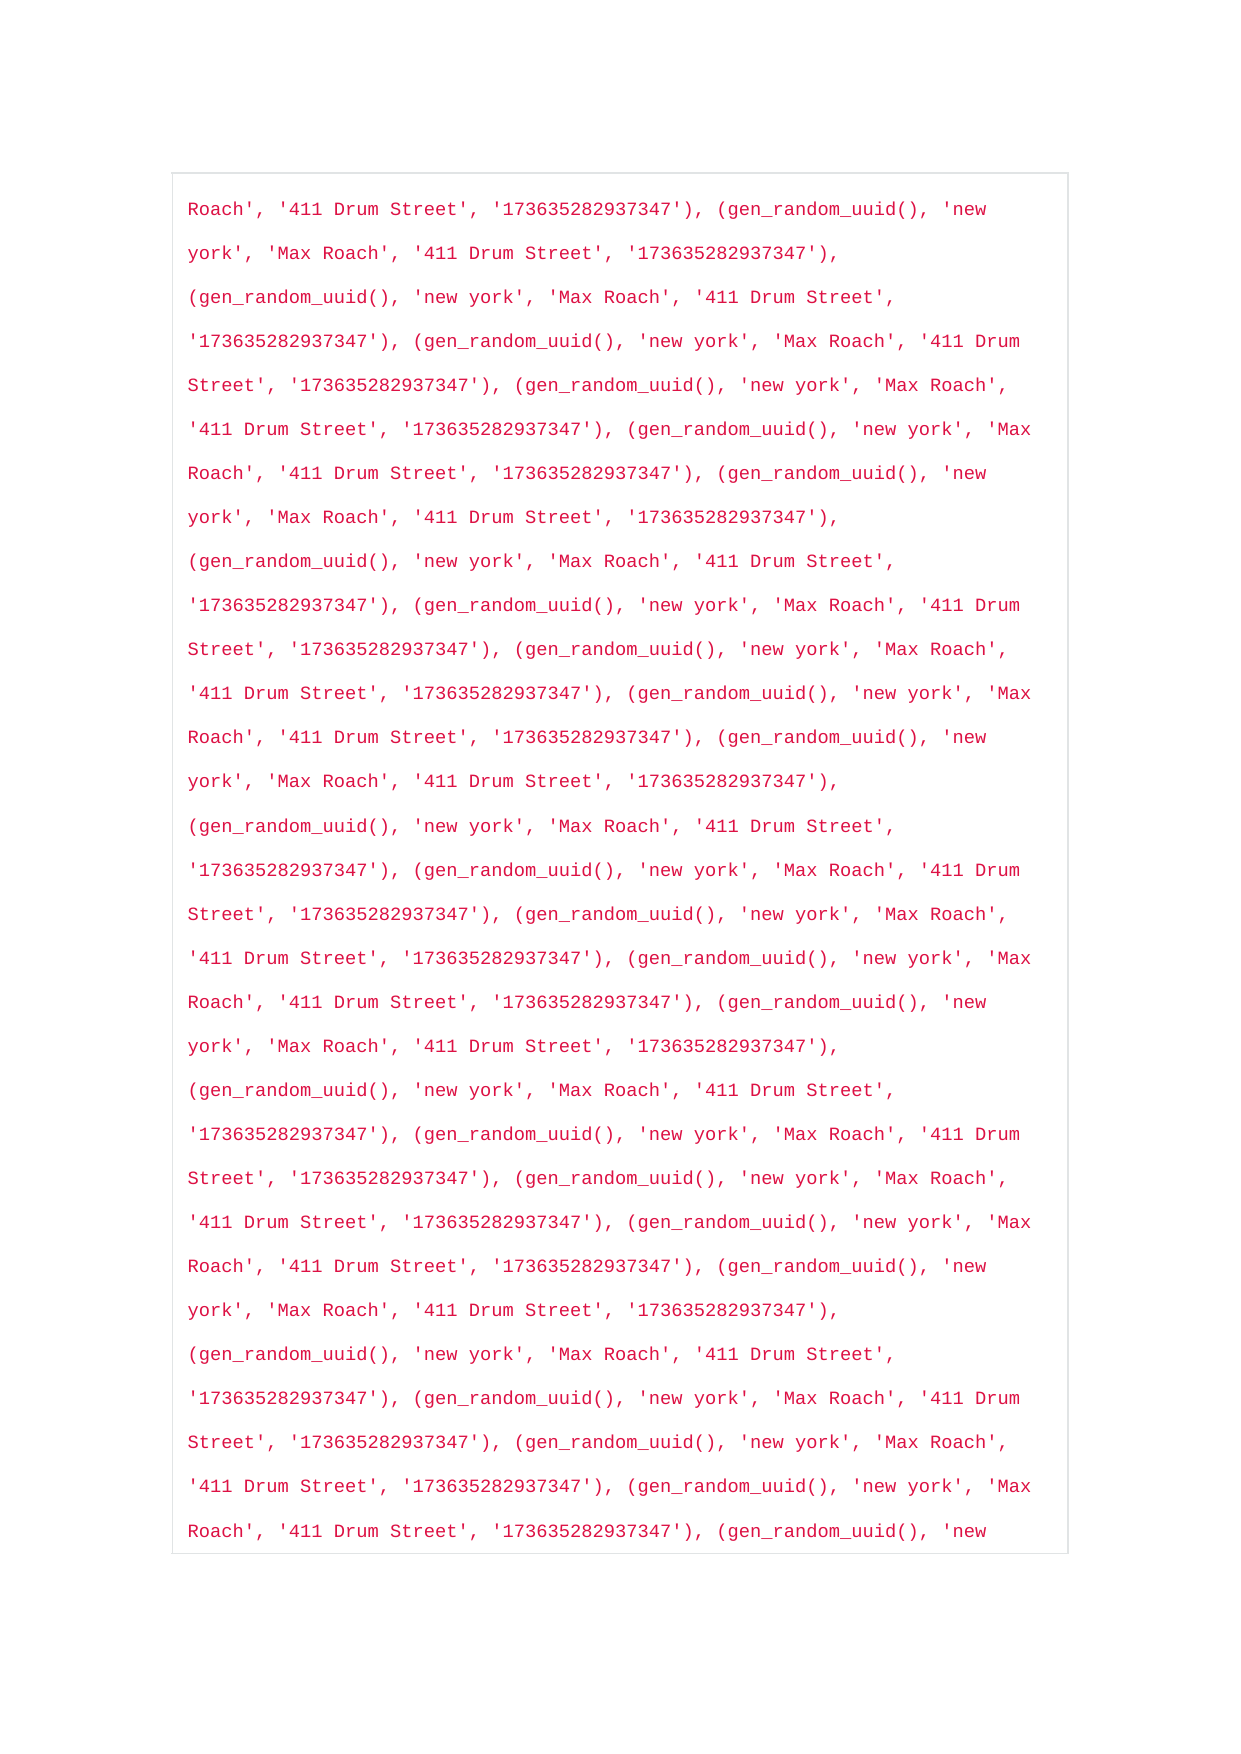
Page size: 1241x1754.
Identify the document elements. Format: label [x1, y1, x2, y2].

text [173, 174, 1067, 1553]
